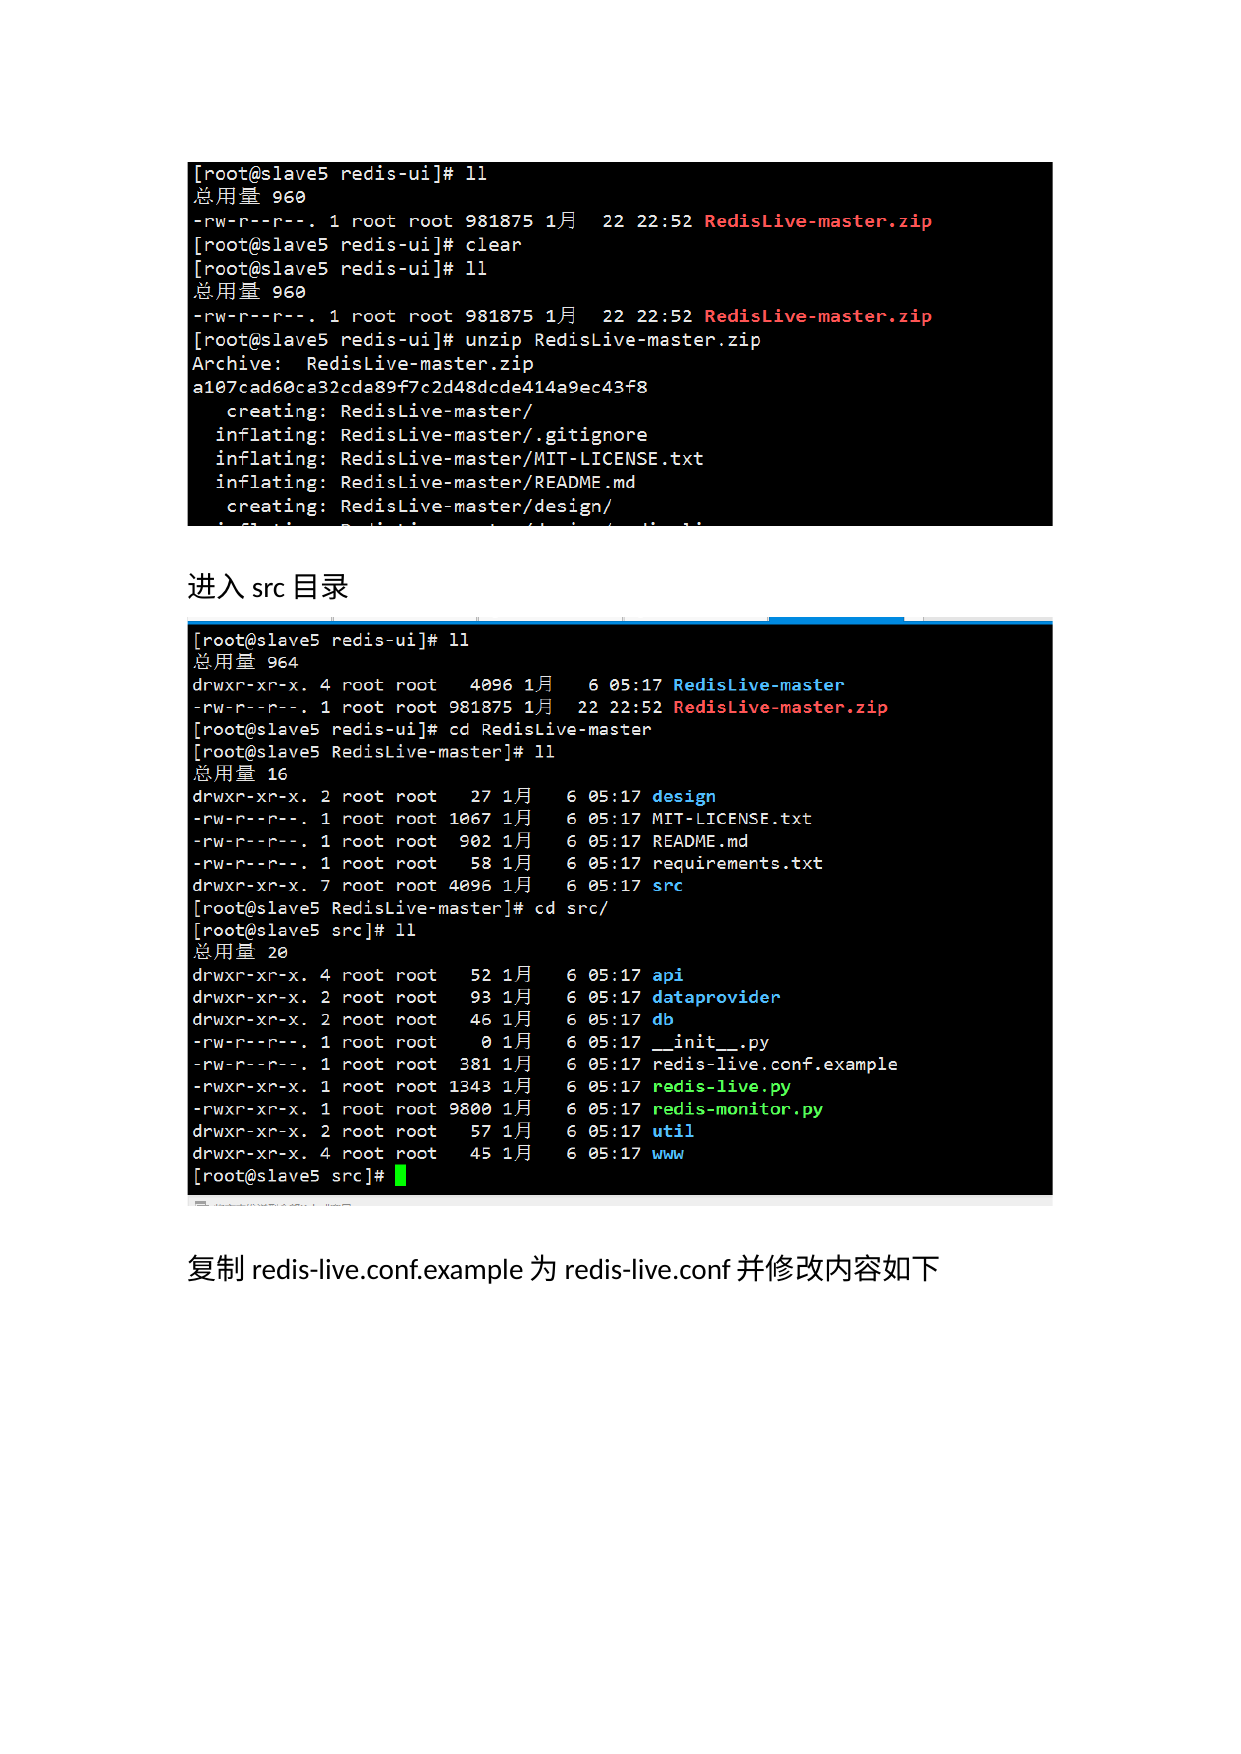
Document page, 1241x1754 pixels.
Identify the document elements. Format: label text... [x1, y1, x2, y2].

text 复制redis-live.conf.example为redis-live.conf并修改内容如下 [187, 1234, 1053, 1299]
picture [187, 617, 1053, 1206]
picture [187, 162, 1053, 526]
text 进入src目录 [187, 552, 1053, 617]
